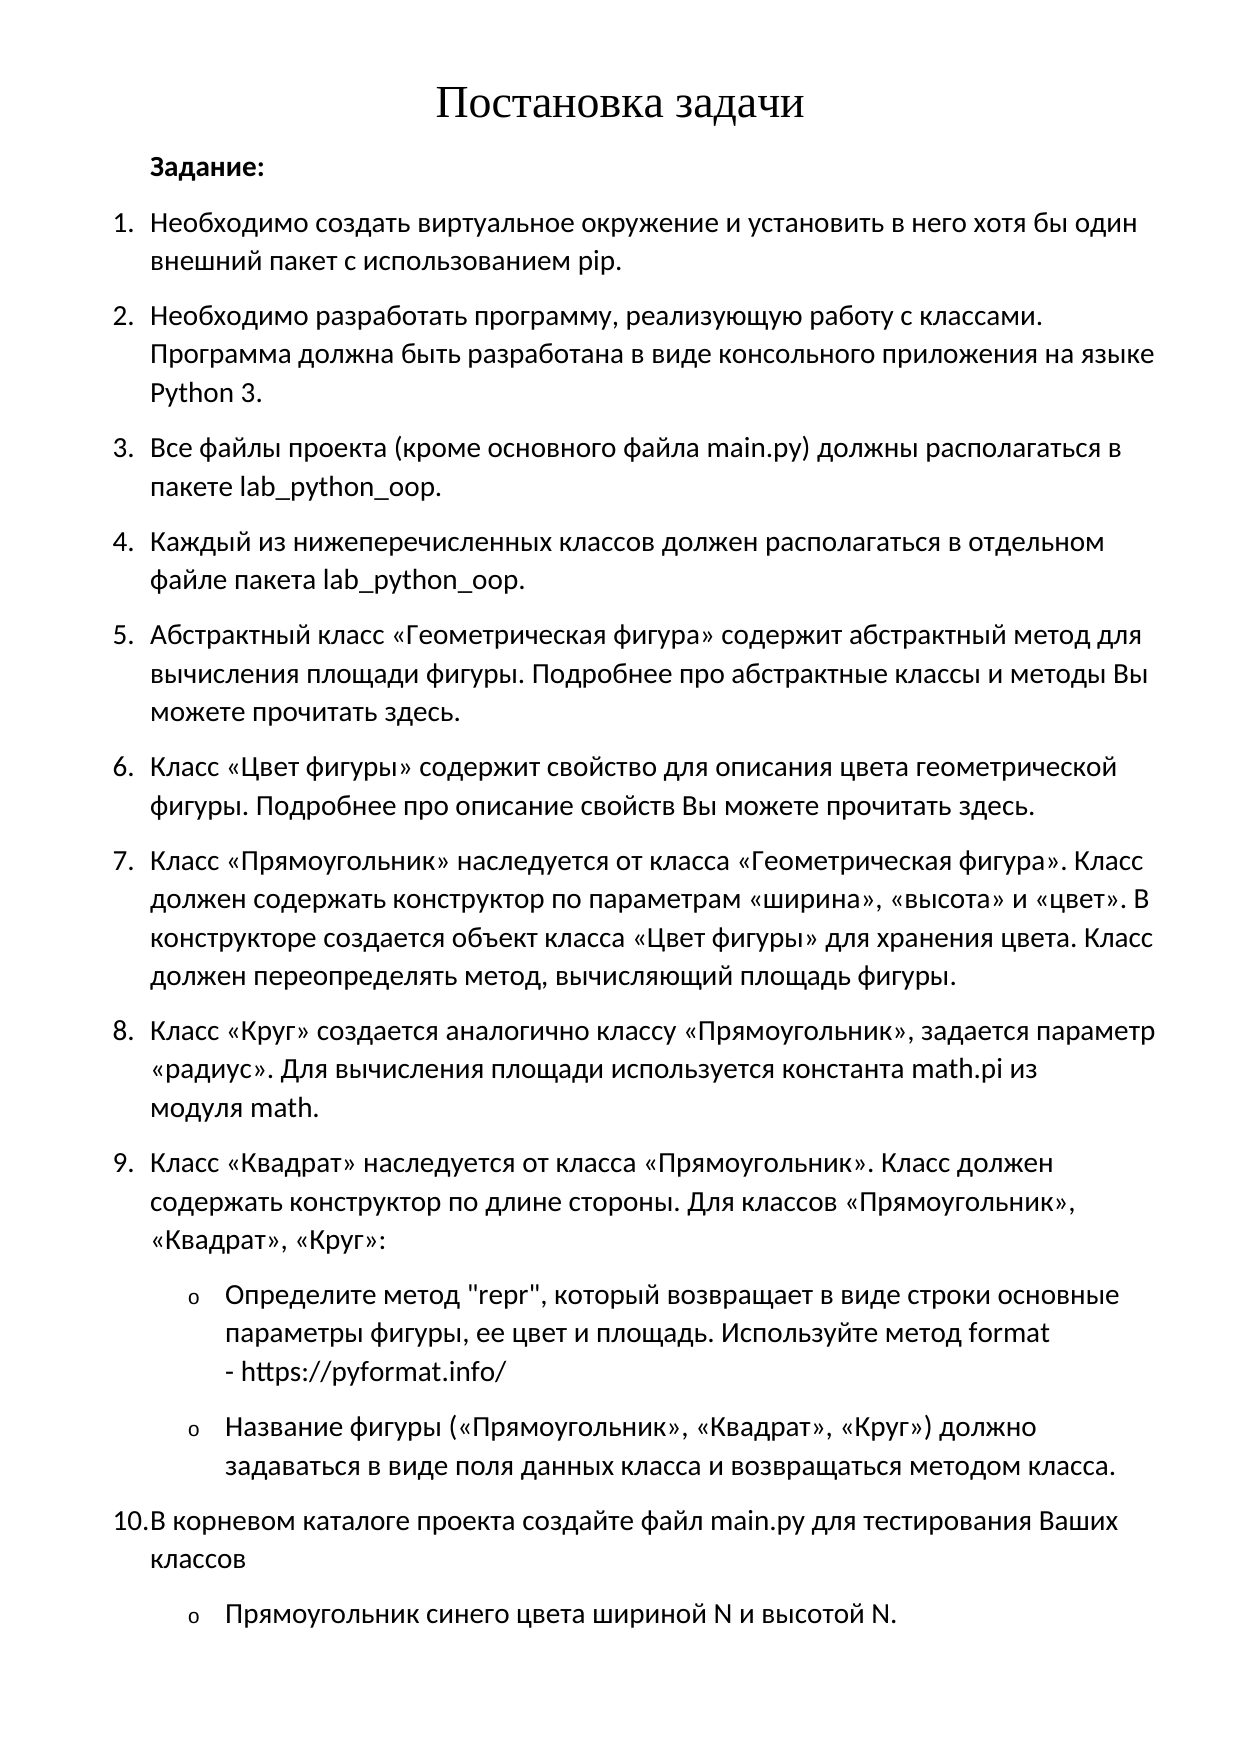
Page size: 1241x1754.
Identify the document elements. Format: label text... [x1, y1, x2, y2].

list Класс «Квадрат» наследуется от класса «Прямоугольник». Класс должен содержать конструктор по длине стороны. Для классов «Прямоугольник», «Квадрат», «Круг»: [112, 1144, 1165, 1257]
list Класс «Прямоугольник» наследуется от класса «Геометрическая фигура». Класс должен содержать конструктор по параметрам «ширина», «высота» и «цвет». В конструкторе создается объект класса «Цвет фигуры» для хранения цвета. Класс должен переопределять метод, вычисляющий площадь фигуры. [112, 842, 1165, 993]
list Название фигуры («Прямоугольник», «Квадрат», «Круг») должно задаваться в виде поля данных класса и возвращаться методом класса. [187, 1408, 1165, 1482]
list Необходимо разработать программу, реализующую работу с классами. Программа должна быть разработана в виде консольного приложения на языке Python 3. [112, 297, 1165, 410]
list Каждый из нижеперечисленных классов должен располагаться в отдельном файле пакета lab_python_oop. [112, 523, 1165, 597]
list Абстрактный класс «Геометрическая фигура» содержит абстрактный метод для вычисления площади фигуры. Подробнее про абстрактные классы и методы Вы можете прочитать здесь. [112, 616, 1165, 729]
list Определите метод "repr", который возвращает в виде строки основные параметры фигуры, ее цвет и площадь. Используйте метод format - https://pyformat.info/ [187, 1276, 1165, 1389]
list Прямоугольник синего цвета шириной N и высотой N. [187, 1595, 1165, 1631]
text Постановка задачи [75, 75, 1165, 128]
list Необходимо создать виртуальное окружение и установить в него хотя бы один внешний пакет с использованием pip. [112, 204, 1165, 278]
list Класс «Круг» создается аналогично классу «Прямоугольник», задается параметр «радиус». Для вычисления площади используется константа math.pi из модуля math. [112, 1012, 1165, 1125]
list Все файлы проекта (кроме основного файла main.py) должны располагаться в пакете lab_python_oop. [112, 429, 1165, 503]
list Класс «Цвет фигуры» содержит свойство для описания цвета геометрической фигуры. Подробнее про описание свойств Вы можете прочитать здесь. [112, 748, 1165, 822]
text Задание: [75, 148, 1165, 184]
list В корневом каталоге проекта создайте файл main.py для тестирования Ваших классов [112, 1502, 1165, 1576]
